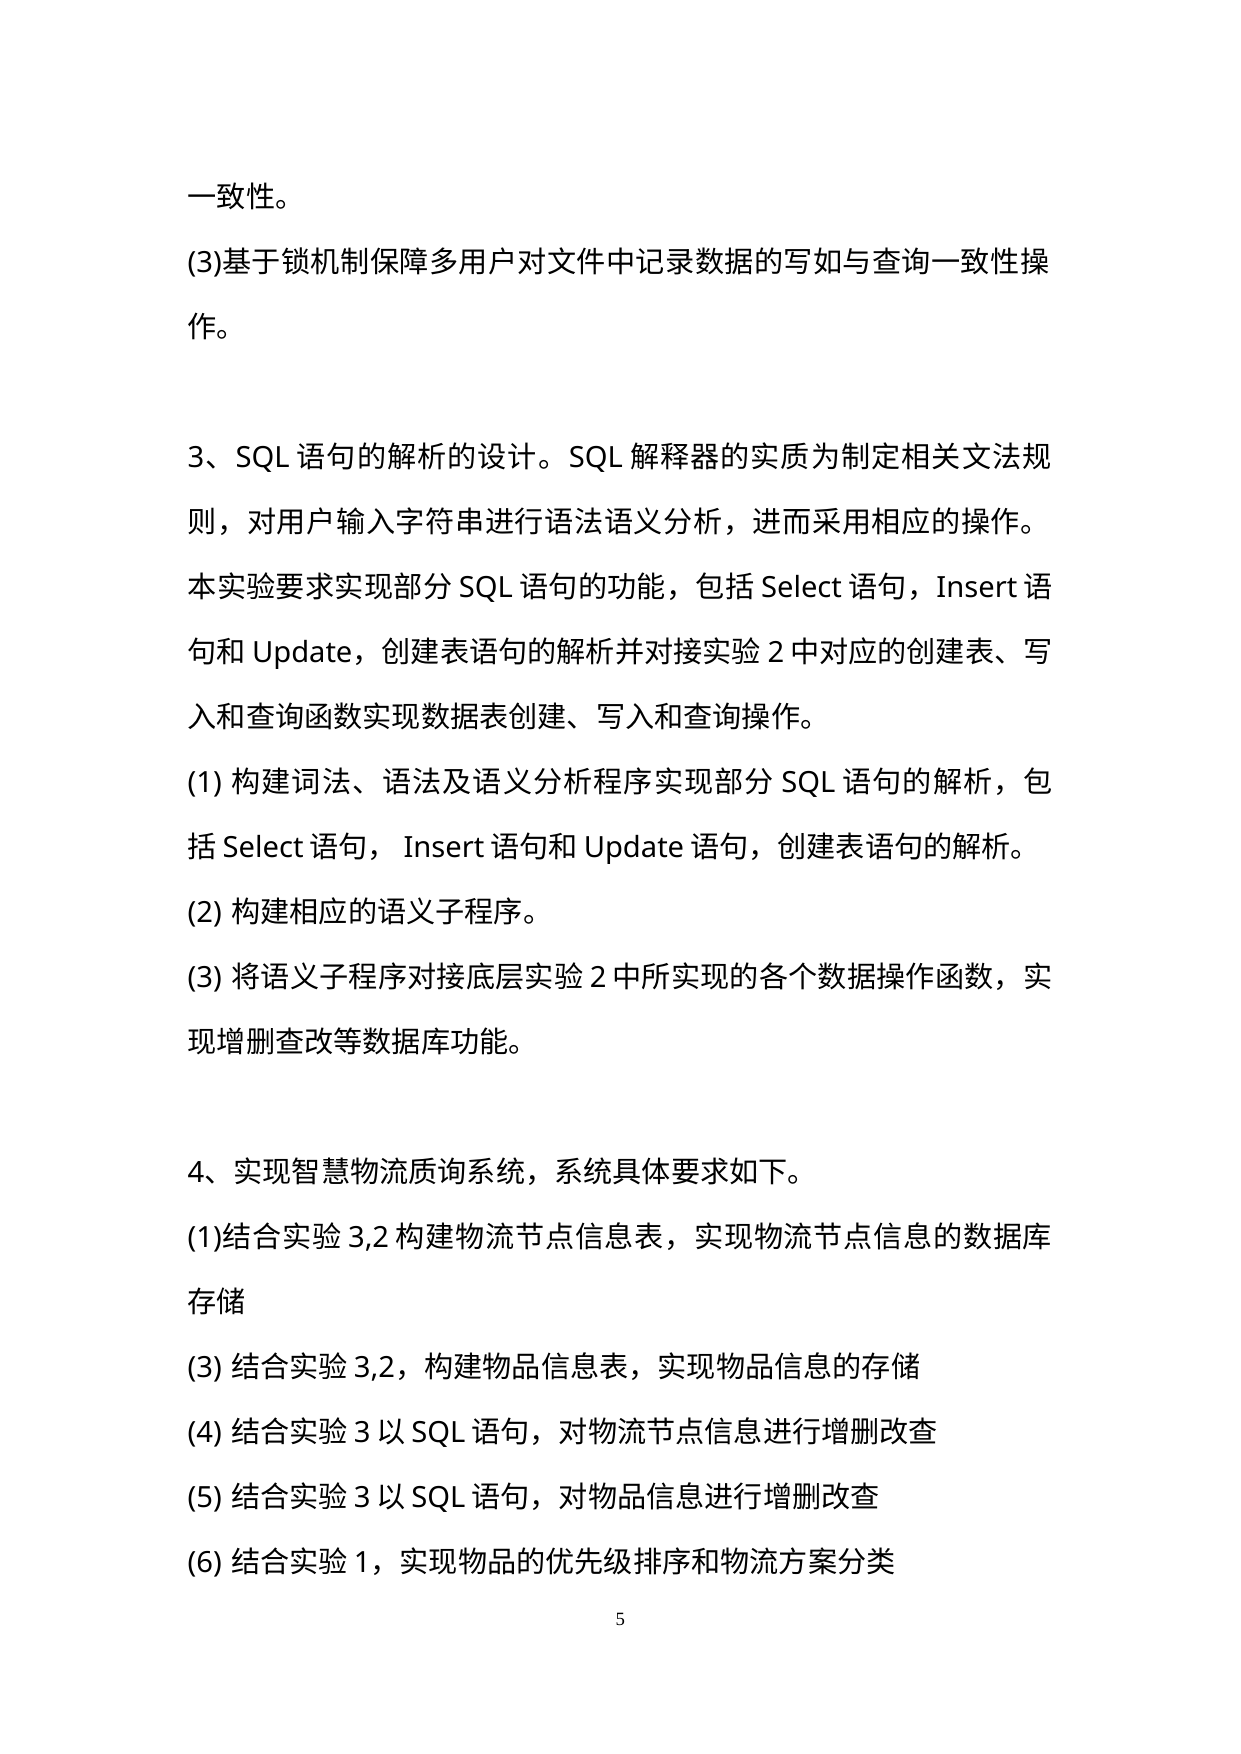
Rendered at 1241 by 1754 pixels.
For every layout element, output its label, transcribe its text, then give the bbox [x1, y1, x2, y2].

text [187, 162, 1053, 227]
text (3)基于锁机制保障多用户对文件中记录数据的写如与查询一致性操作。 [187, 227, 1053, 357]
text (1)结合实验3,2构建物流节点信息表，实现物流节点信息的数据库存储 [187, 1202, 1053, 1332]
text (5) 结合实验3以SQL语句，对物品信息进行增删改查 [187, 1462, 1053, 1527]
text 3、SQL语句的解析的设计。SQL解释器的实质为制定相关文法规则，对用户输入字符串进行语法语义分析，进而采用相应的操作。本实验要求实现部分SQL语句的功能，包括Select语句，Insert语句和Update，创建表语句的解析并对接实验2中对应的创建表、写入和查询函数实现数据表创建、写入和查询操作。 [187, 422, 1053, 747]
list 构建词法、语法及语义分析程序实现部分SQL语句的解析，包括Select语句， Insert语句和Update语句，创建表语句的解析。 [187, 747, 1053, 877]
text (6) 结合实验1，实现物品的优先级排序和物流方案分类 [187, 1527, 1053, 1592]
list 将语义子程序对接底层实验2中所实现的各个数据操作函数，实现增删查改等数据库功能。 [187, 942, 1053, 1072]
text (3) 结合实验3,2，构建物品信息表，实现物品信息的存储 [187, 1332, 1053, 1397]
list 构建相应的语义子程序。 [187, 877, 1053, 942]
text 4、实现智慧物流质询系统，系统具体要求如下。 [187, 1137, 1053, 1202]
text (4) 结合实验3以SQL语句，对物流节点信息进行增删改查 [187, 1397, 1053, 1462]
